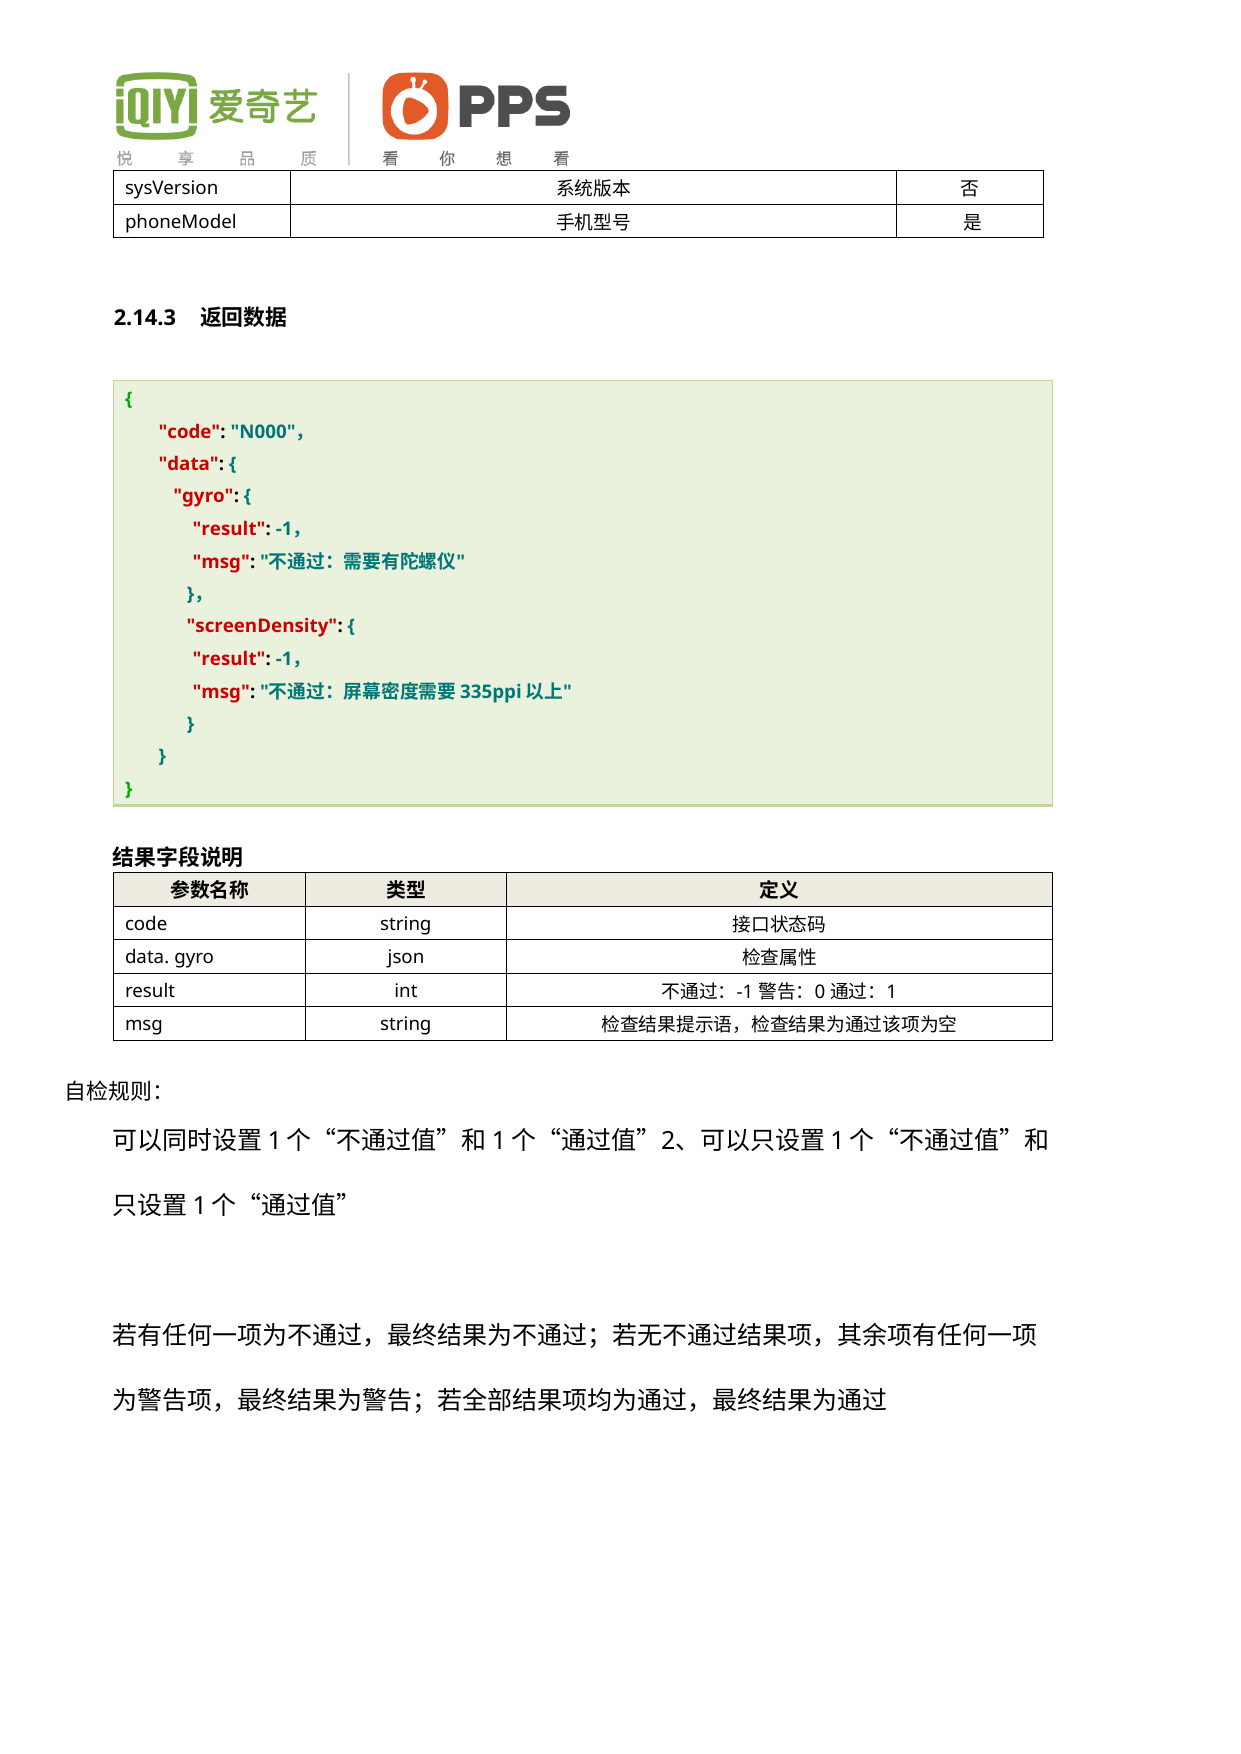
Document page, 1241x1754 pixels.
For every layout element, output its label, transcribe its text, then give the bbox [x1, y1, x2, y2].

table_cell phoneModel [114, 205, 290, 237]
table_cell code [114, 907, 305, 939]
table_cell json [306, 940, 506, 973]
table_header 类型 [306, 873, 506, 906]
table_cell 不通过：-1 警告：0 通过：1 [507, 974, 1052, 1006]
table_cell 检查结果提示语，检查结果为通过该项为空 [507, 1007, 1052, 1040]
table_cell result [114, 974, 305, 1006]
table_cell msg [114, 1007, 305, 1040]
text 可以同时设置1个“不通过值”和1个“通过值”2、可以只设置1个“不通过值”和只设置1个“通过值” 若有任何一项为不通过，最终结果为不通过；若无不通过结果项，其余项有任何一项为警告项，最终结果为警告；若全部结果项均为通过，最终结果为通过 [112, 1106, 1053, 1431]
picture [114, 70, 571, 167]
table_cell int [306, 974, 506, 1006]
table_header 定义 [507, 873, 1052, 906]
text 结果字段说明 [68, 839, 1053, 872]
table_cell 手机型号 [291, 205, 896, 237]
table_cell 否 [897, 171, 1043, 204]
table_cell sysVersion [114, 171, 290, 204]
table_header 参数名称 [114, 873, 305, 906]
table_cell 接口状态码 [507, 907, 1052, 939]
subtitle 返回数据 [113, 300, 1053, 332]
table_cell string [306, 1007, 506, 1040]
table_cell data. gyro [114, 940, 305, 973]
text 自检规则： [25, 1073, 1053, 1106]
table_cell 是 [897, 205, 1043, 237]
table_cell 系统版本 [291, 171, 896, 204]
table_header { "code": "N000"， "data": { "gyro": { "result": -1， "msg": "不通过：需要有陀螺仪" }， "screenDensity": { "result": -1， "msg": "不通过：屏幕密度需要335ppi以上" } } } [114, 381, 1052, 804]
table_cell string [306, 907, 506, 939]
table_cell 检查属性 [507, 940, 1052, 973]
